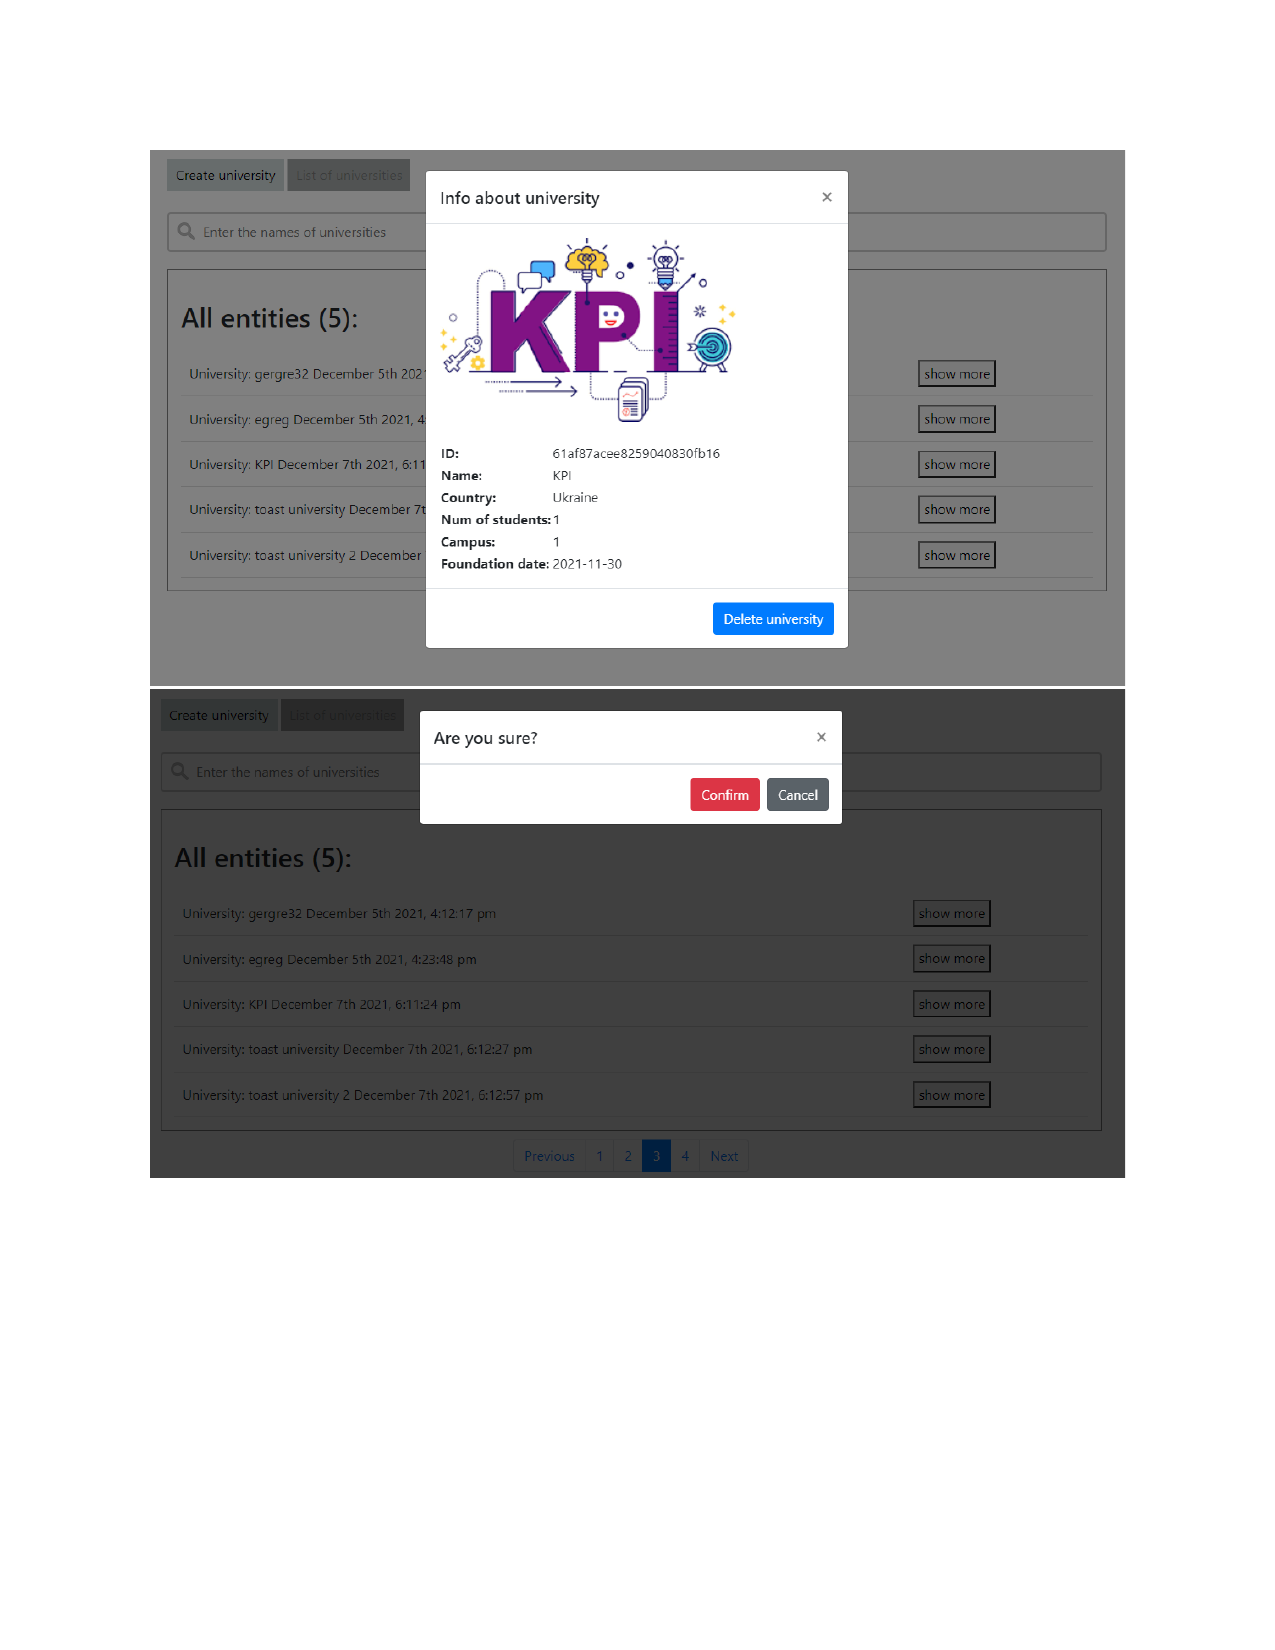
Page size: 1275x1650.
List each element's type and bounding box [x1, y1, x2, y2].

picture [150, 150, 1125, 686]
picture [150, 689, 1125, 1178]
